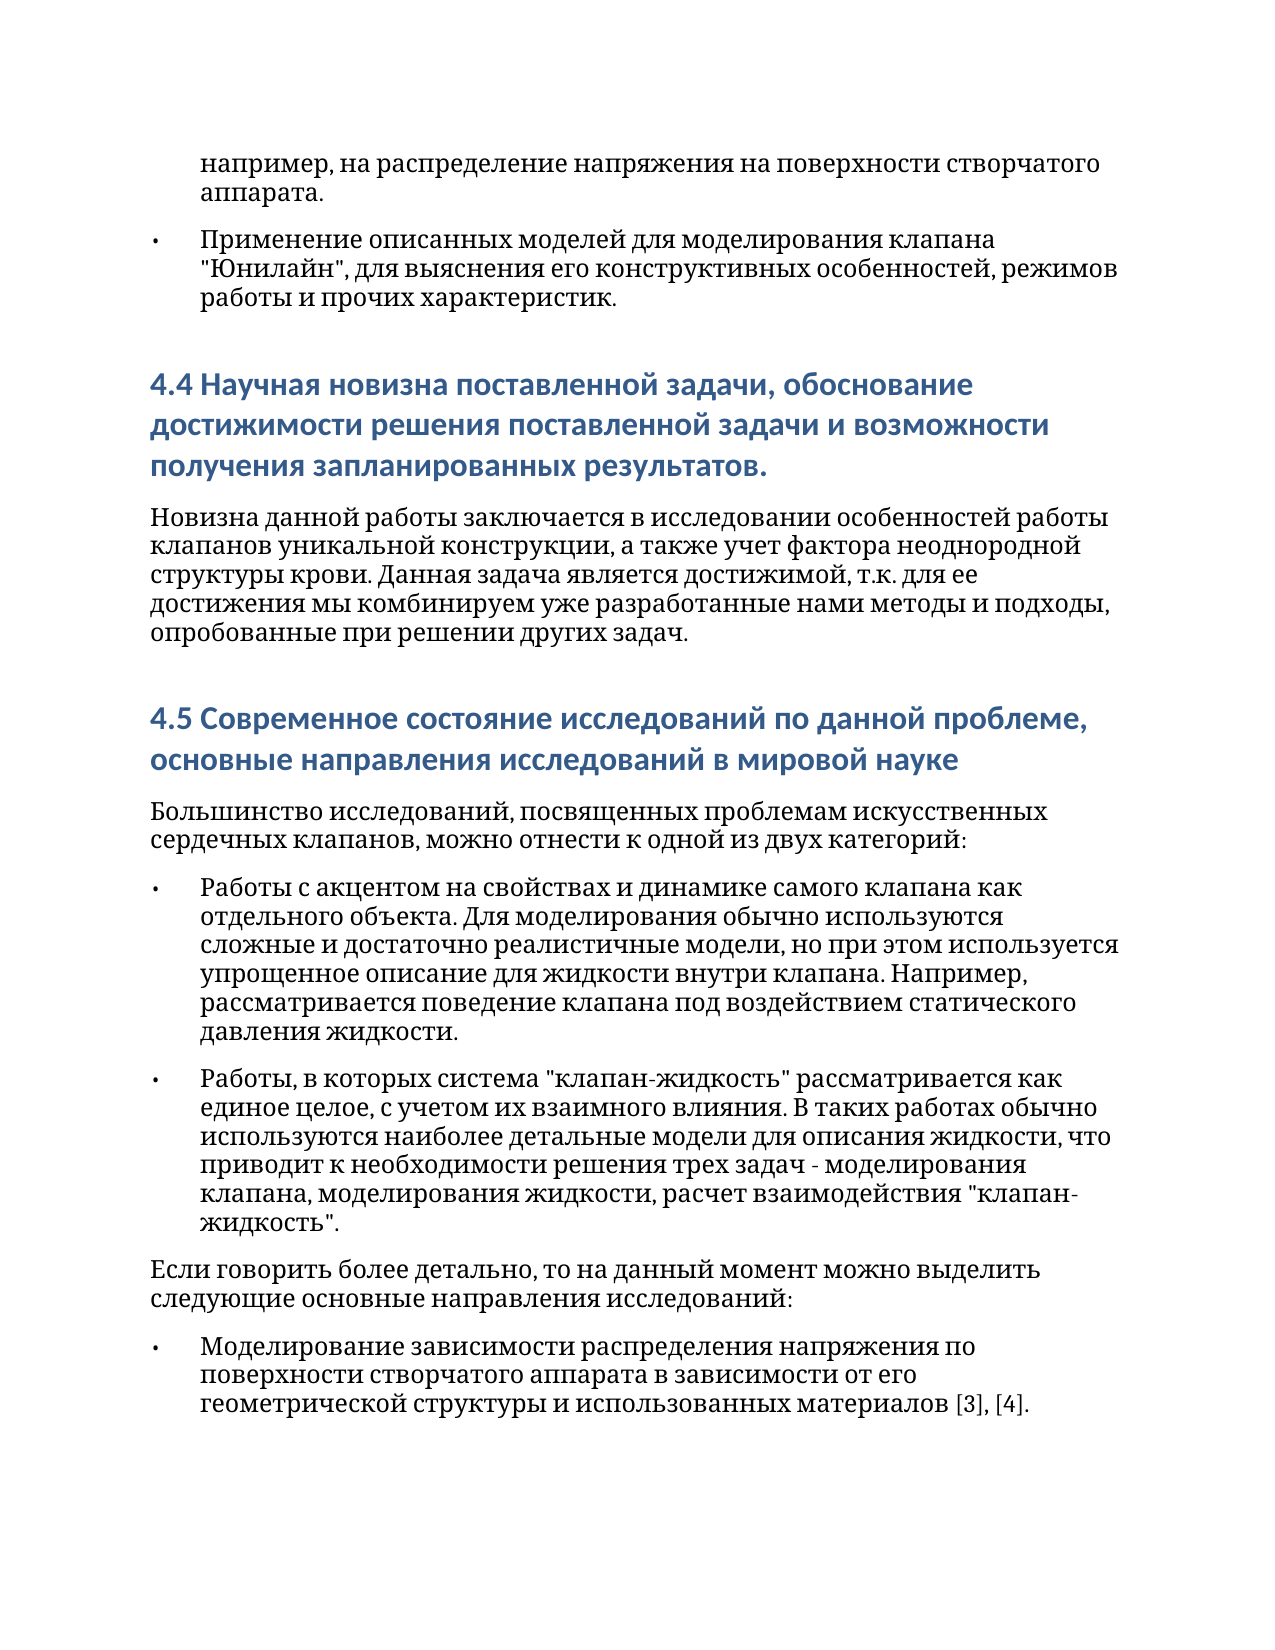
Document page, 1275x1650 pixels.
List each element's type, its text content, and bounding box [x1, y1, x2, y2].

list Работы с акцентом на свойствах и динамике самого клапана как отдельного объекта. Для моделирования обычно используются сложные и достаточно реалистичные модели, но при этом используется упрощенное описание для жидкости внутри клапана. Например, рассматривается поведение клапана под воздействием статического давления жидкости. [150, 874, 1125, 1046]
text Новизна данной работы заключается в исследовании особенностей работы клапанов уникальной конструкции, а также учет фактора неоднородной структуры крови. Данная задача является достижимой, т.к. для ее достижения мы комбинируем уже разработанные нами методы и подходы, опробованные при решении других задач. [150, 503, 1125, 647]
text Если говорить более детально, то на данный момент можно выделить следующие основные направления исследований: [150, 1256, 1125, 1314]
subtitle 4.5 Современное состояние исследований по данной проблеме, основные направления исследований в мировой науке [150, 697, 1125, 779]
list Моделирование зависимости распределения напряжения по поверхности створчатого аппарата в зависимости от его геометрической структуры и использованных материалов [3], [4]. [150, 1332, 1125, 1419]
text Большинство исследований, посвященных проблемам искусственных сердечных клапанов, можно отнести к одной из двух категорий: [150, 797, 1125, 855]
subtitle 4.4 Научная новизна поставленной задачи, обоснование достижимости решения поставленной задачи и возможности получения запланированных результатов. [150, 362, 1125, 485]
list Работы, в которых система "клапан-жидкость" рассматривается как единое целое, с учетом их взаимного влияния. В таких работах обычно используются наиболее детальные модели для описания жидкости, что приводит к необходимости решения трех задач - моделирования клапана, моделирования жидкости, расчет взаимодействия "клапан-жидкость". [150, 1065, 1125, 1237]
list Применение описанных моделей для моделирования клапана "Юнилайн", для выяснения его конструктивных особенностей, режимов работы и прочих характеристик. [150, 226, 1125, 312]
